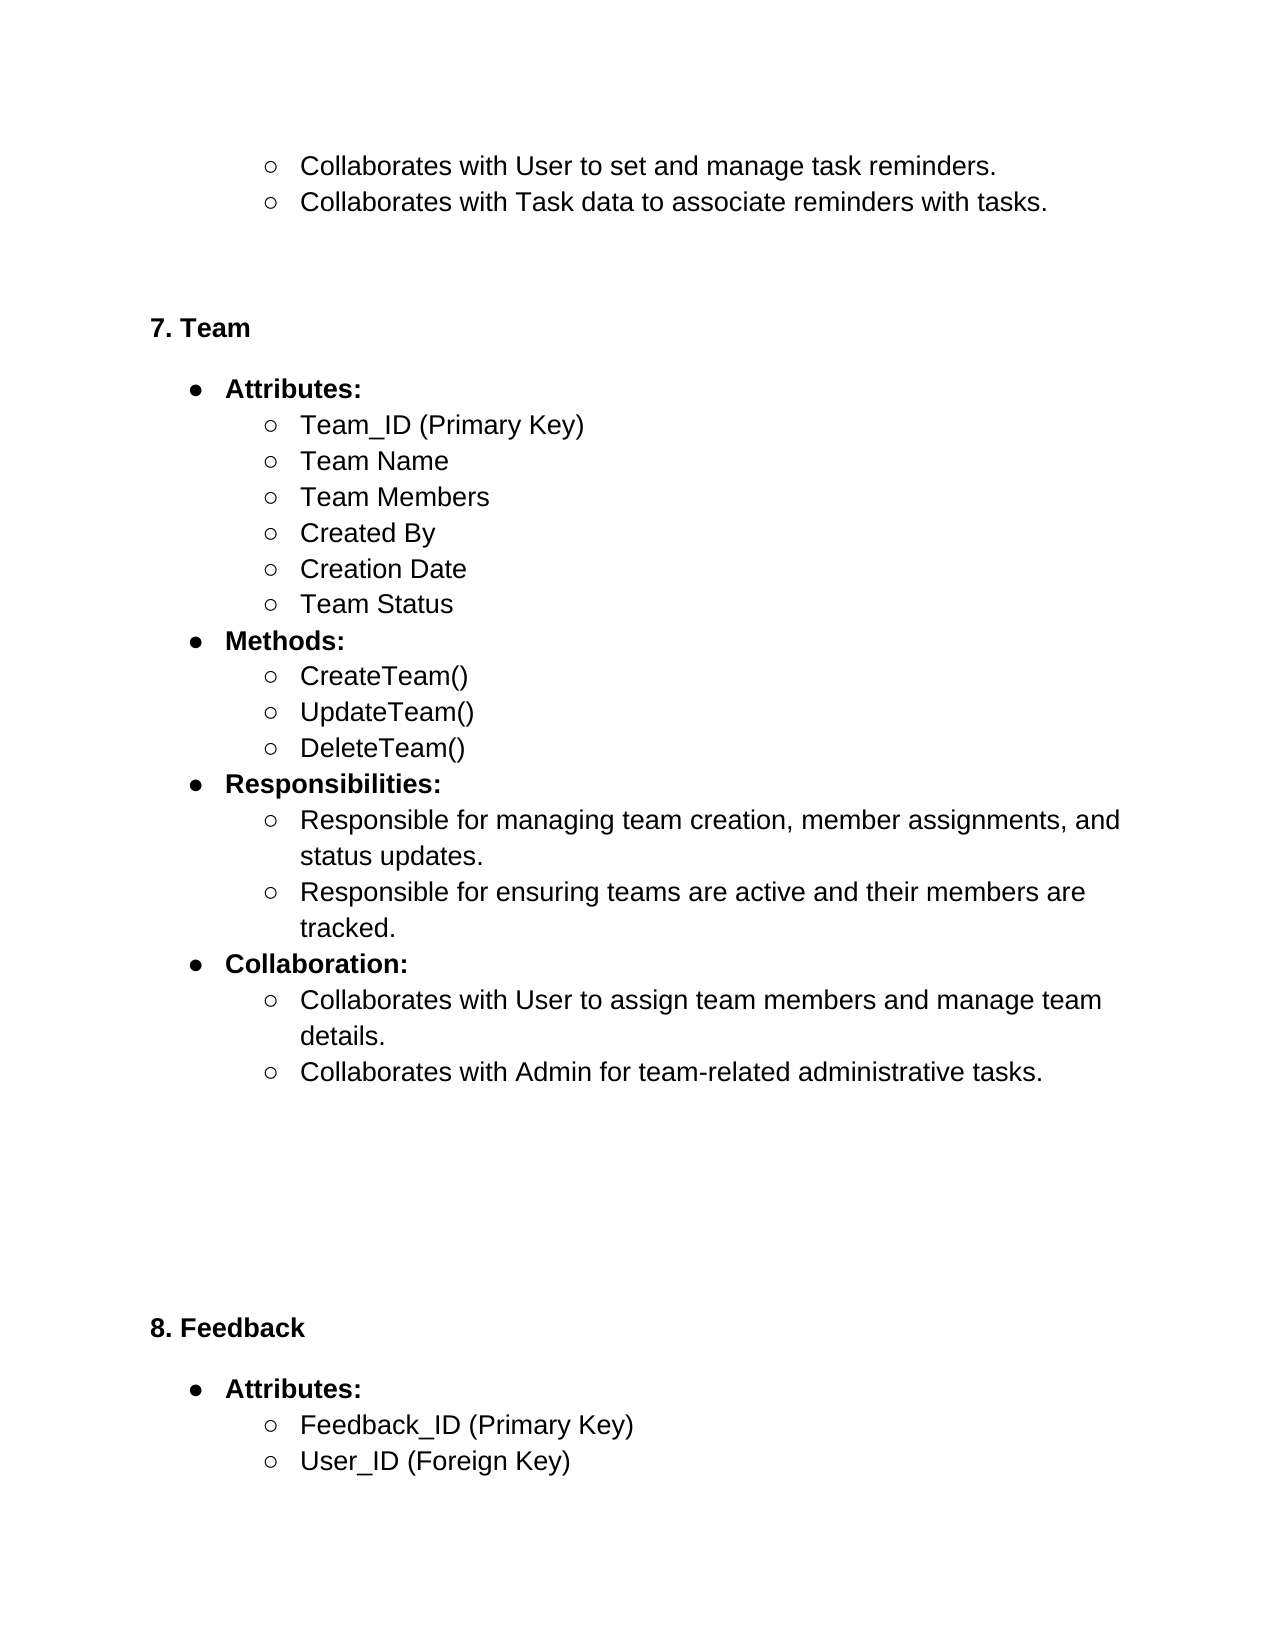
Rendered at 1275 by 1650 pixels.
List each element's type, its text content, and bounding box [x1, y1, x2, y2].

list Collaboration: [187, 948, 1125, 979]
list Methods: [187, 624, 1125, 656]
list DeleteTeam() [262, 732, 1125, 763]
list Team Status [262, 588, 1125, 620]
list Collaborates with Admin for team-related administrative tasks. [262, 1056, 1125, 1087]
list CreateTeam() [262, 660, 1125, 692]
list Collaborates with User to assign team members and manage team details. [262, 984, 1125, 1051]
subtitle 7. Team [150, 312, 1125, 343]
list Feedback_ID (Primary Key) [262, 1409, 1125, 1440]
list Creation Date [262, 553, 1125, 584]
list User_ID (Foreign Key) [262, 1445, 1125, 1476]
list Team Members [262, 481, 1125, 512]
list Attributes: [187, 1373, 1125, 1404]
list UpdateTeam() [262, 696, 1125, 728]
list Collaborates with Task data to associate reminders with tasks. [262, 186, 1125, 217]
list Attributes: [187, 373, 1125, 404]
list Collaborates with User to set and manage task reminders. [262, 150, 1125, 181]
list Responsible for ensuring teams are active and their members are tracked. [262, 876, 1125, 943]
list Team_ID (Primary Key) [262, 409, 1125, 440]
list Team Name [262, 445, 1125, 476]
list Responsibilities: [187, 768, 1125, 799]
list Responsible for managing team creation, member assignments, and status updates. [262, 804, 1125, 871]
list Created By [262, 517, 1125, 548]
subtitle 8. Feedback [150, 1312, 1125, 1343]
